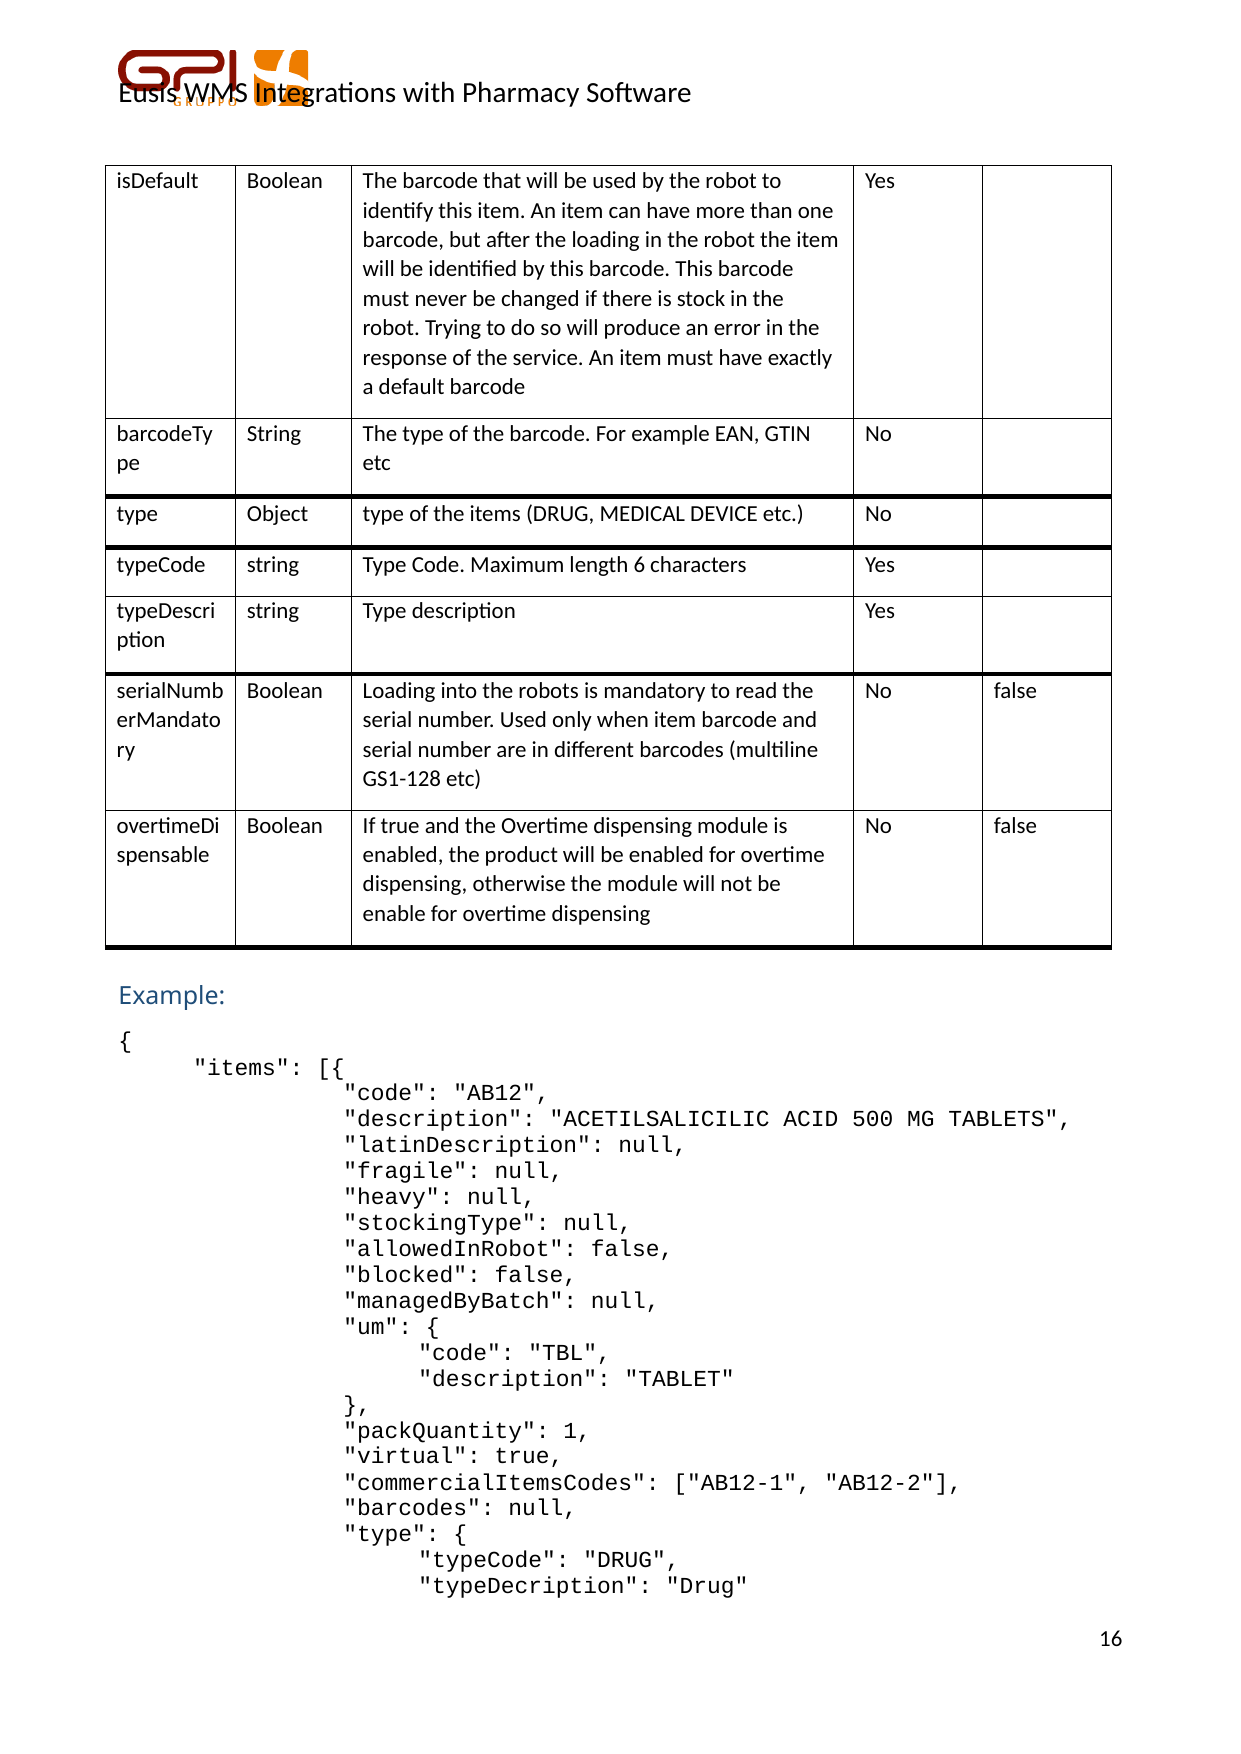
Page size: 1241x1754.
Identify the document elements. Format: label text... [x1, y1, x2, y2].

table_cell No [854, 676, 982, 810]
table_cell Boolean [236, 811, 351, 945]
text "blocked": false, [118, 1263, 1122, 1289]
text "typeCode": "DRUG", [118, 1549, 1122, 1574]
table_cell String [236, 419, 351, 494]
text "description": "ACETILSALICILIC ACID 500 MG TABLETS", [118, 1108, 1122, 1134]
text "allowedInRobot": false, [118, 1237, 1122, 1263]
table_cell overtimeDispensable [106, 811, 235, 945]
table_cell Yes [854, 550, 982, 596]
table_cell The barcode that will be used by the robot to identify this item. An item can have more than one barcode, but after the loading in the robot the item will be identified by this barcode. This barcode must never be changed if there is stock in the robot. Trying to do so will produce an error in the response of the service. An item must have exactly a default barcode [352, 166, 853, 418]
text { [118, 1030, 1122, 1056]
text "type": { [118, 1523, 1122, 1549]
table_cell false [983, 811, 1111, 945]
table_cell [983, 166, 1111, 418]
table_cell The type of the barcode. For example EAN, GTIN etc [352, 419, 853, 494]
text "code": "AB12", [118, 1082, 1122, 1108]
text "stockingType": null, [118, 1211, 1122, 1237]
text "managedByBatch": null, [118, 1289, 1122, 1315]
text "um": { [118, 1315, 1122, 1341]
table_cell Boolean [236, 166, 351, 418]
table_cell No [854, 419, 982, 494]
table_cell No [854, 499, 982, 545]
table_cell Type description [352, 597, 853, 671]
table_cell Boolean [236, 676, 351, 810]
table_cell barcodeType [106, 419, 235, 494]
table_cell string [236, 597, 351, 671]
table_cell string [236, 550, 351, 596]
text "items": [{ [118, 1056, 1122, 1082]
table_cell If true and the Overtime dispensing module is enabled, the product will be enabled for overtime dispensing, otherwise the module will not be enable for overtime dispensing [352, 811, 853, 945]
table_cell [983, 597, 1111, 671]
table_cell No [854, 811, 982, 945]
table_cell serialNumberMandatory [106, 676, 235, 810]
table_cell Loading into the robots is mandatory to read the serial number. Used only when item barcode and serial number are in different barcodes (multiline GS1-128 etc) [352, 676, 853, 810]
text "heavy": null, [118, 1186, 1122, 1211]
text "latinDescription": null, [118, 1134, 1122, 1159]
table_cell type [106, 499, 235, 545]
table_cell isDefault [106, 166, 235, 418]
text "typeDecription": "Drug" [118, 1574, 1122, 1601]
text }, [118, 1393, 1122, 1419]
table_cell Yes [854, 166, 982, 418]
text "description": "TABLET" [118, 1367, 1122, 1393]
table_cell typeCode [106, 550, 235, 596]
table_cell [983, 550, 1111, 596]
text "barcodes": null, [118, 1497, 1122, 1523]
table_cell Yes [854, 597, 982, 671]
table_cell Type Code. Maximum length 6 characters [352, 550, 853, 596]
text Example: [118, 977, 1122, 1012]
text "code": "TBL", [118, 1341, 1122, 1367]
text "commercialItemsCodes": ["AB12-1", "AB12-2"], [118, 1471, 1122, 1497]
text "fragile": null, [118, 1159, 1122, 1186]
table_cell type of the items (DRUG, MEDICAL DEVICE etc.) [352, 499, 853, 545]
table_cell typeDescription [106, 597, 235, 671]
table_cell [983, 499, 1111, 545]
table_cell [983, 419, 1111, 494]
picture [118, 50, 309, 106]
text "packQuantity": 1, [118, 1419, 1122, 1445]
text "virtual": true, [118, 1445, 1122, 1471]
table_cell false [983, 676, 1111, 810]
table_cell Object [236, 499, 351, 545]
